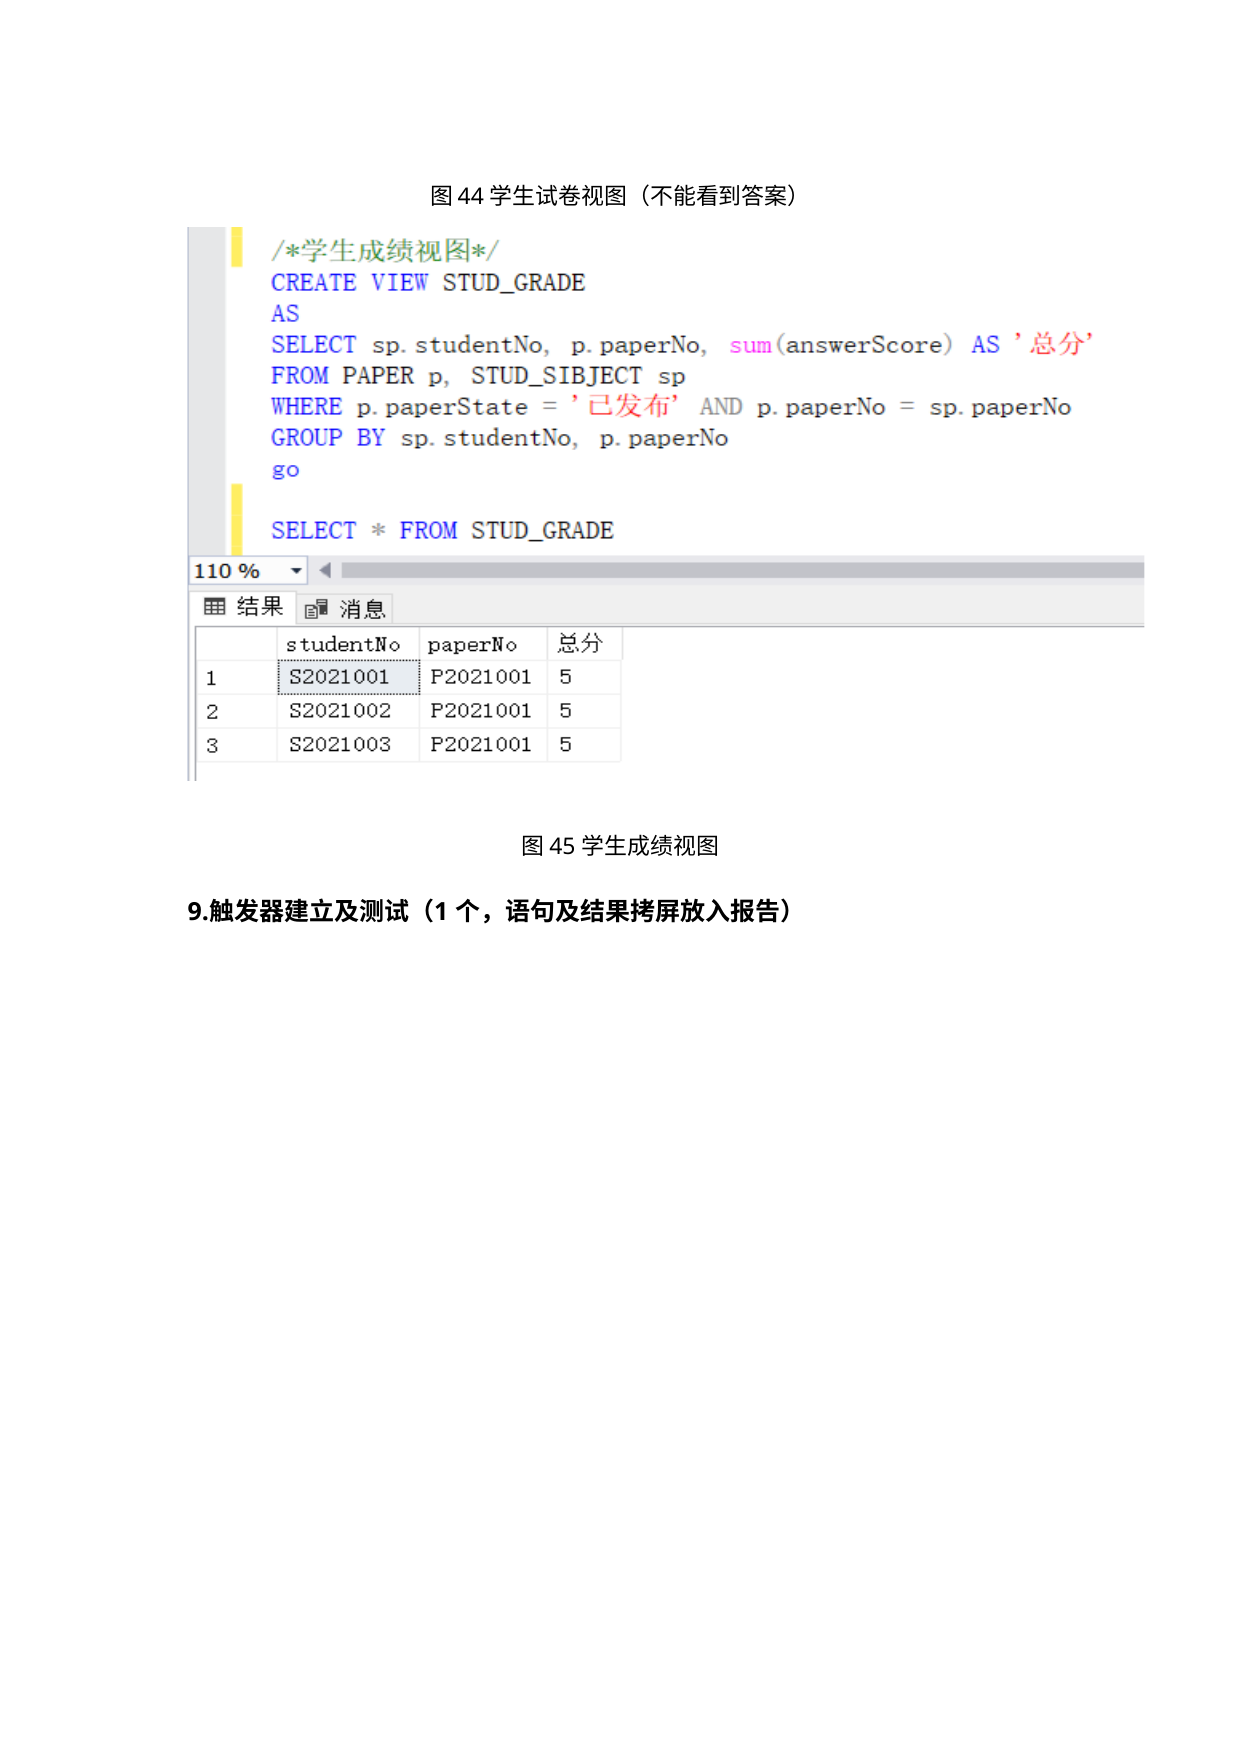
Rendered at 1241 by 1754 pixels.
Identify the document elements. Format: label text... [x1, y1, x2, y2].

list 图44 学生试卷视图（不能看到答案） [187, 162, 1053, 227]
list 图45 学生成绩视图 [187, 812, 1053, 877]
list 9.触发器建立及测试（1 个，语句及结果拷屏放入报告） [187, 877, 1053, 942]
picture [187, 227, 1145, 781]
